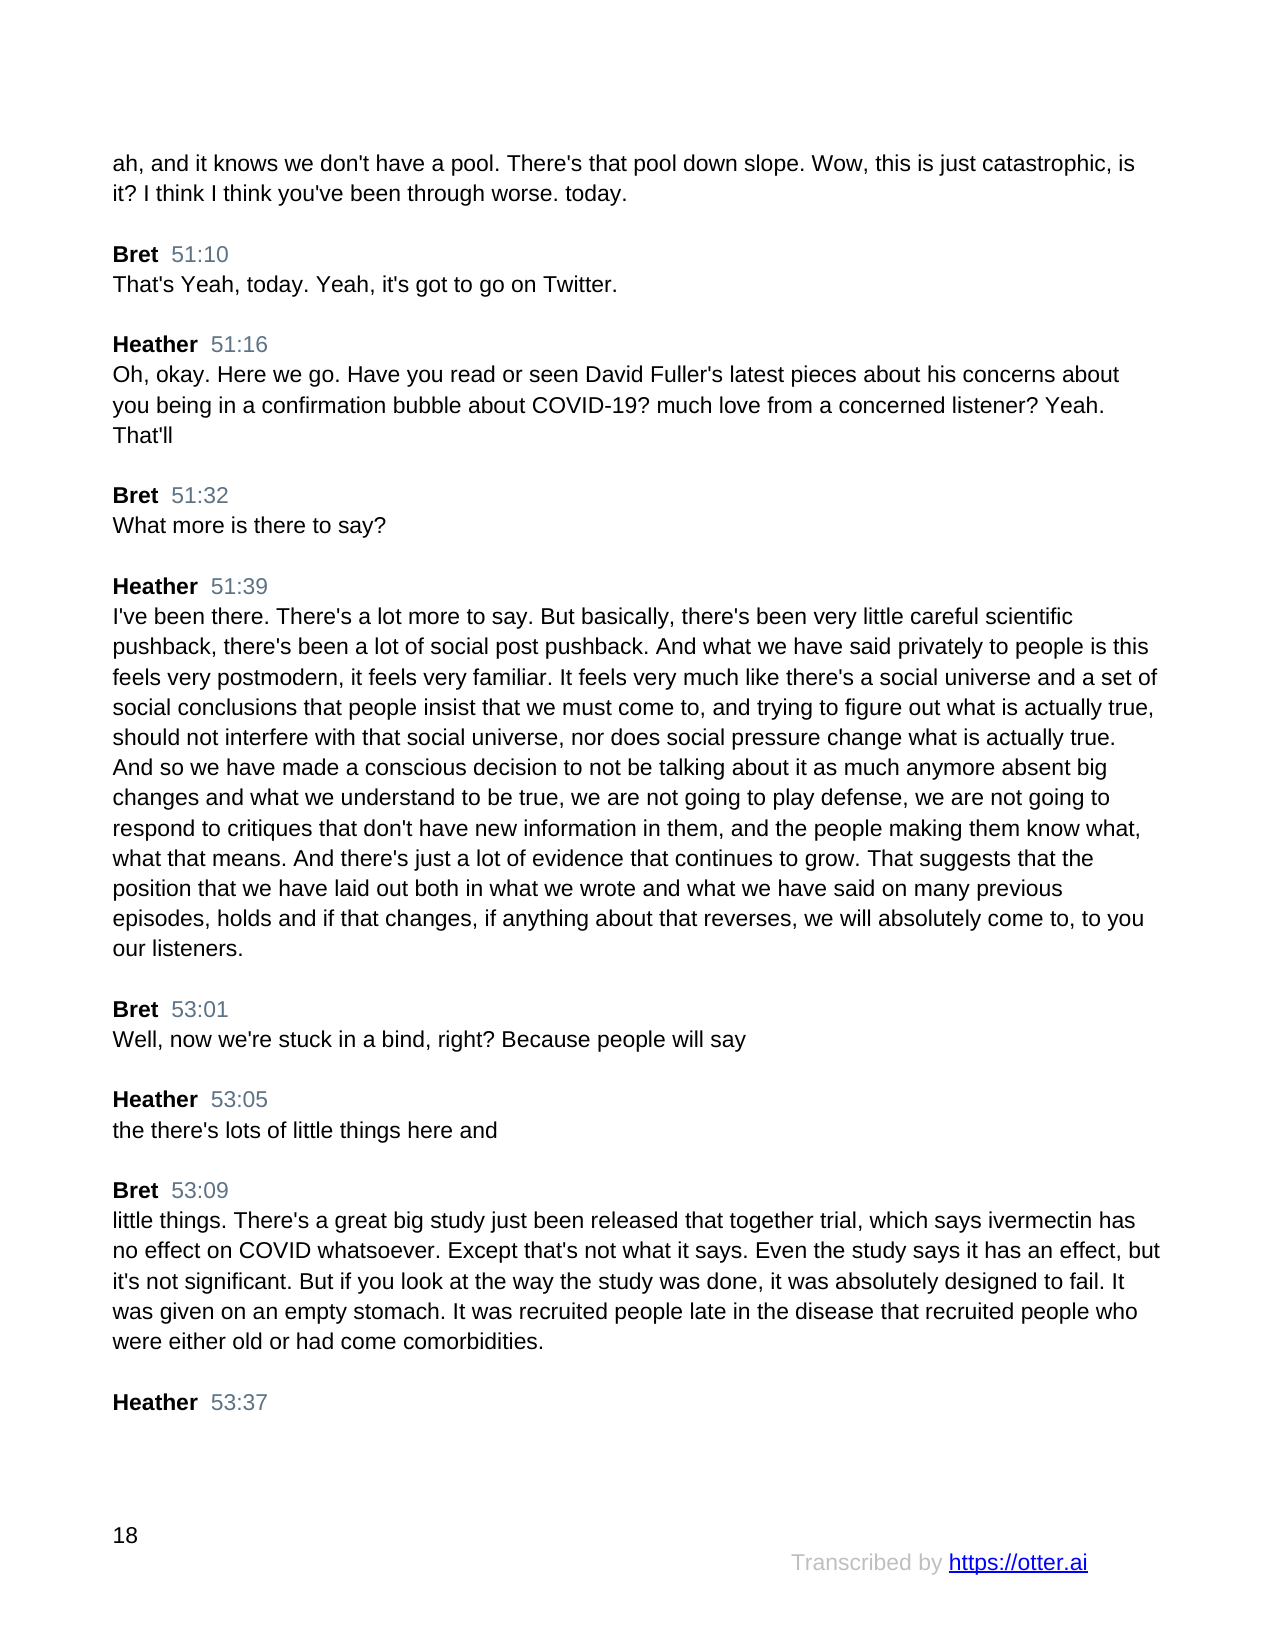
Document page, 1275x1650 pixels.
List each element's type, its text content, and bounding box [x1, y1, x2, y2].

text ah, and it knows we don't have a pool. There's that pool down slope. Wow, this is just catastrophic, is it? I think I think you've been through worse. today. [112, 150, 1162, 207]
text Bret 53:01 [112, 996, 1162, 1022]
text Bret 51:10 [112, 241, 1162, 267]
text Heather 51:16 [112, 331, 1162, 358]
text little things. There's a great big study just been released that together trial, which says ivermectin has no effect on COVID whatsoever. Except that's not what it says. Even the study says it has an effect, but it's not significant. But if you look at the way the study was done, it was absolutely designed to fail. It was given on an empty stomach. It was recruited people late in the disease that recruited people who were either old or had come comorbidities. [112, 1207, 1162, 1354]
text I've been there. There's a lot more to say. But basically, there's been very little careful scientific pushback, there's been a lot of social post pushback. And what we have said privately to people is this feels very postmodern, it feels very familiar. It feels very much like there's a social universe and a set of social conclusions that people insist that we must come to, and trying to figure out what is actually true, should not interfere with that social universe, nor does social pressure change what is actually true. And so we have made a conscious decision to not be talking about it as much anymore absent big changes and what we understand to be true, we are not going to play defense, we are not going to respond to critiques that don't have new information in them, and the people making them know what, what that means. And there's just a lot of evidence that continues to grow. That suggests that the position that we have laid out both in what we wrote and what we have said on many previous episodes, holds and if that changes, if anything about that reverses, we will absolutely come to, to you our listeners. [112, 603, 1162, 962]
text Heather 53:05 [112, 1086, 1162, 1113]
text That's Yeah, today. Yeah, it's got to go on Twitter. [112, 271, 1162, 297]
text Bret 51:32 [112, 482, 1162, 509]
text Heather 51:39 [112, 573, 1162, 599]
text What more is there to say? [112, 512, 1162, 539]
text Well, now we're stuck in a bind, right? Because people will say [112, 1026, 1162, 1052]
text Heather 53:37 [112, 1388, 1162, 1415]
text the there's lots of little things here and [112, 1117, 1162, 1143]
text Bret 53:09 [112, 1177, 1162, 1203]
text Oh, okay. Here we go. Have you read or seen David Fuller's latest pieces about his concerns about you being in a confirmation bubble about COVID-19? much love from a concerned listener? Yeah. That'll [112, 361, 1162, 448]
